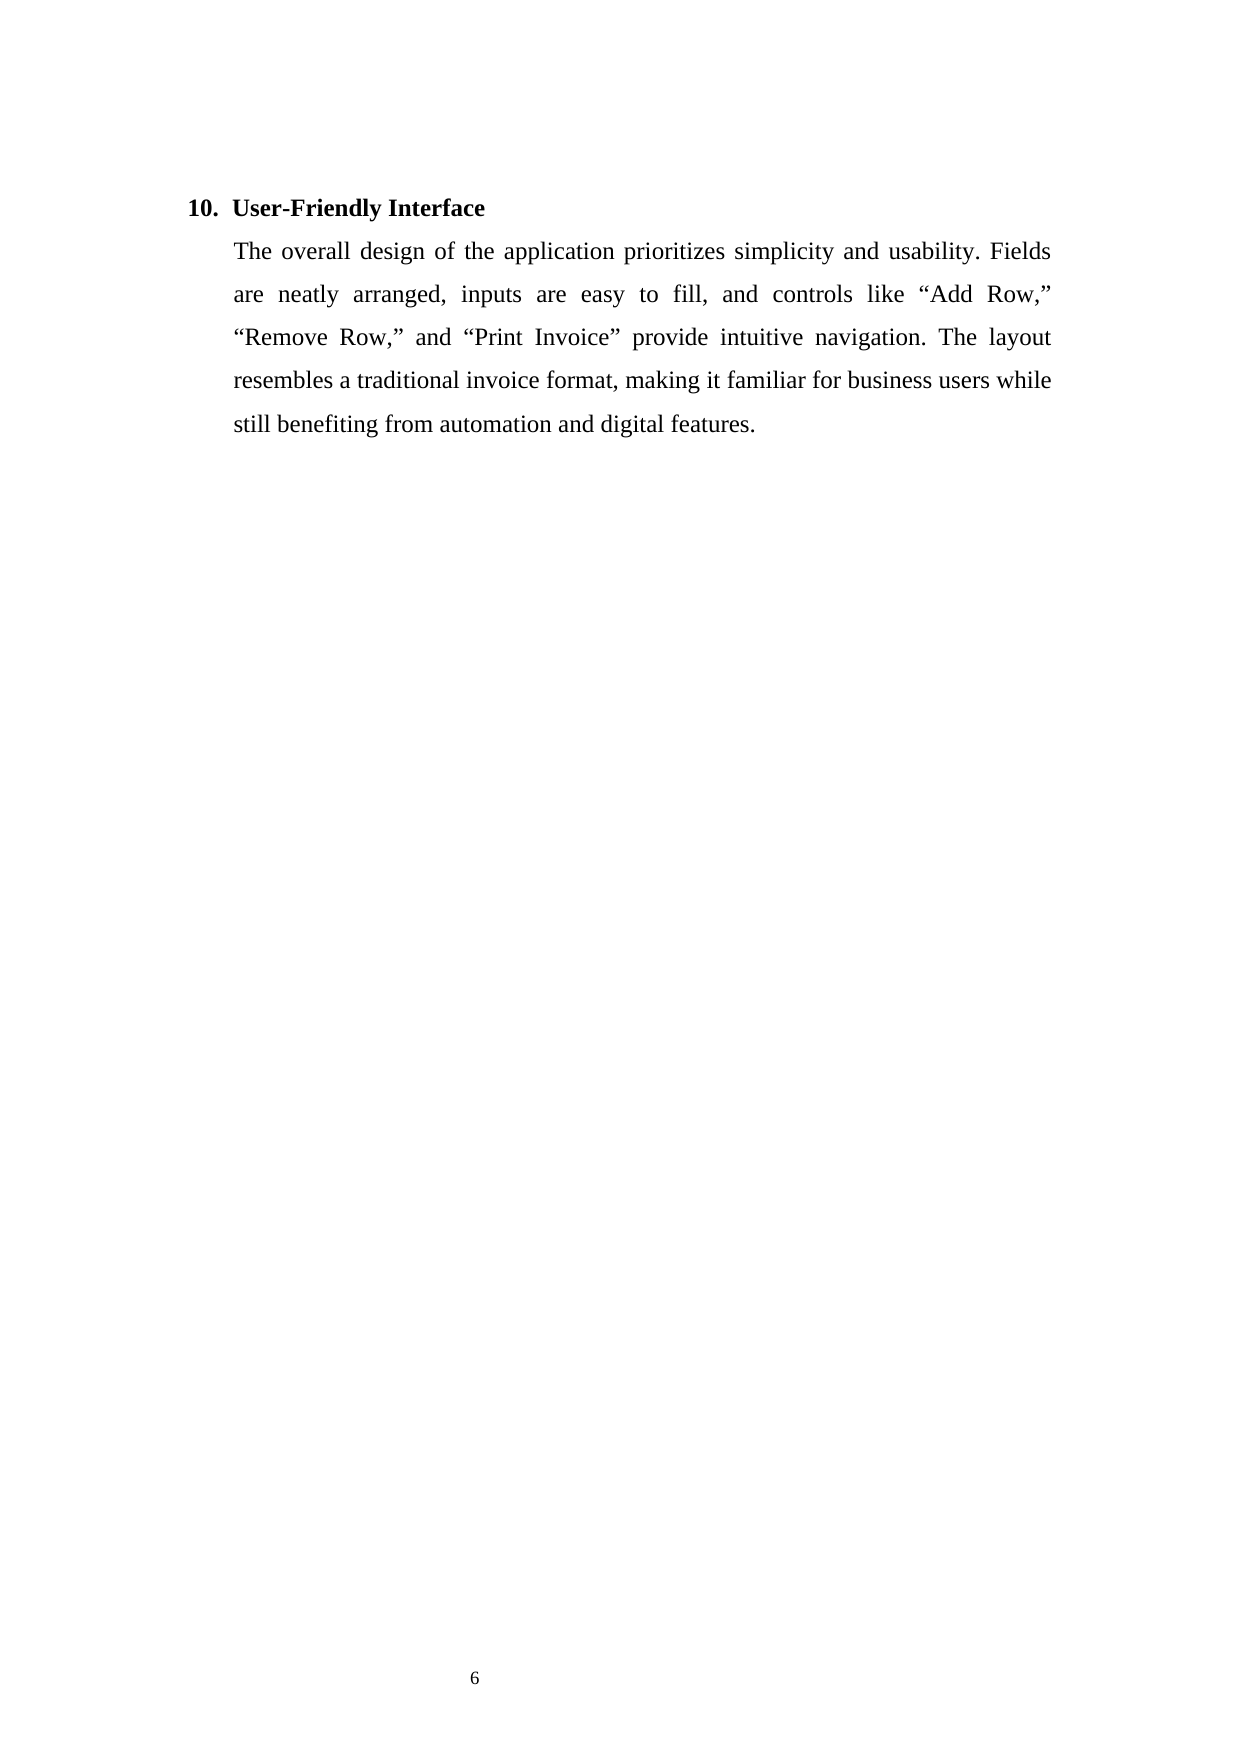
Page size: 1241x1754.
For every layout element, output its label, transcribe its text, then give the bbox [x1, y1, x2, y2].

list The overall design of the application prioritizes simplicity and usability. Fields are neatly arranged, inputs are easy to fill, and controls like “Add Row,” “Remove Row,” and “Print Invoice” provide intuitive navigation. The layout resembles a traditional invoice format, making it familiar for business users while still benefiting from automation and digital features. [233, 236, 1053, 437]
list User-Friendly Interface [187, 193, 1053, 222]
